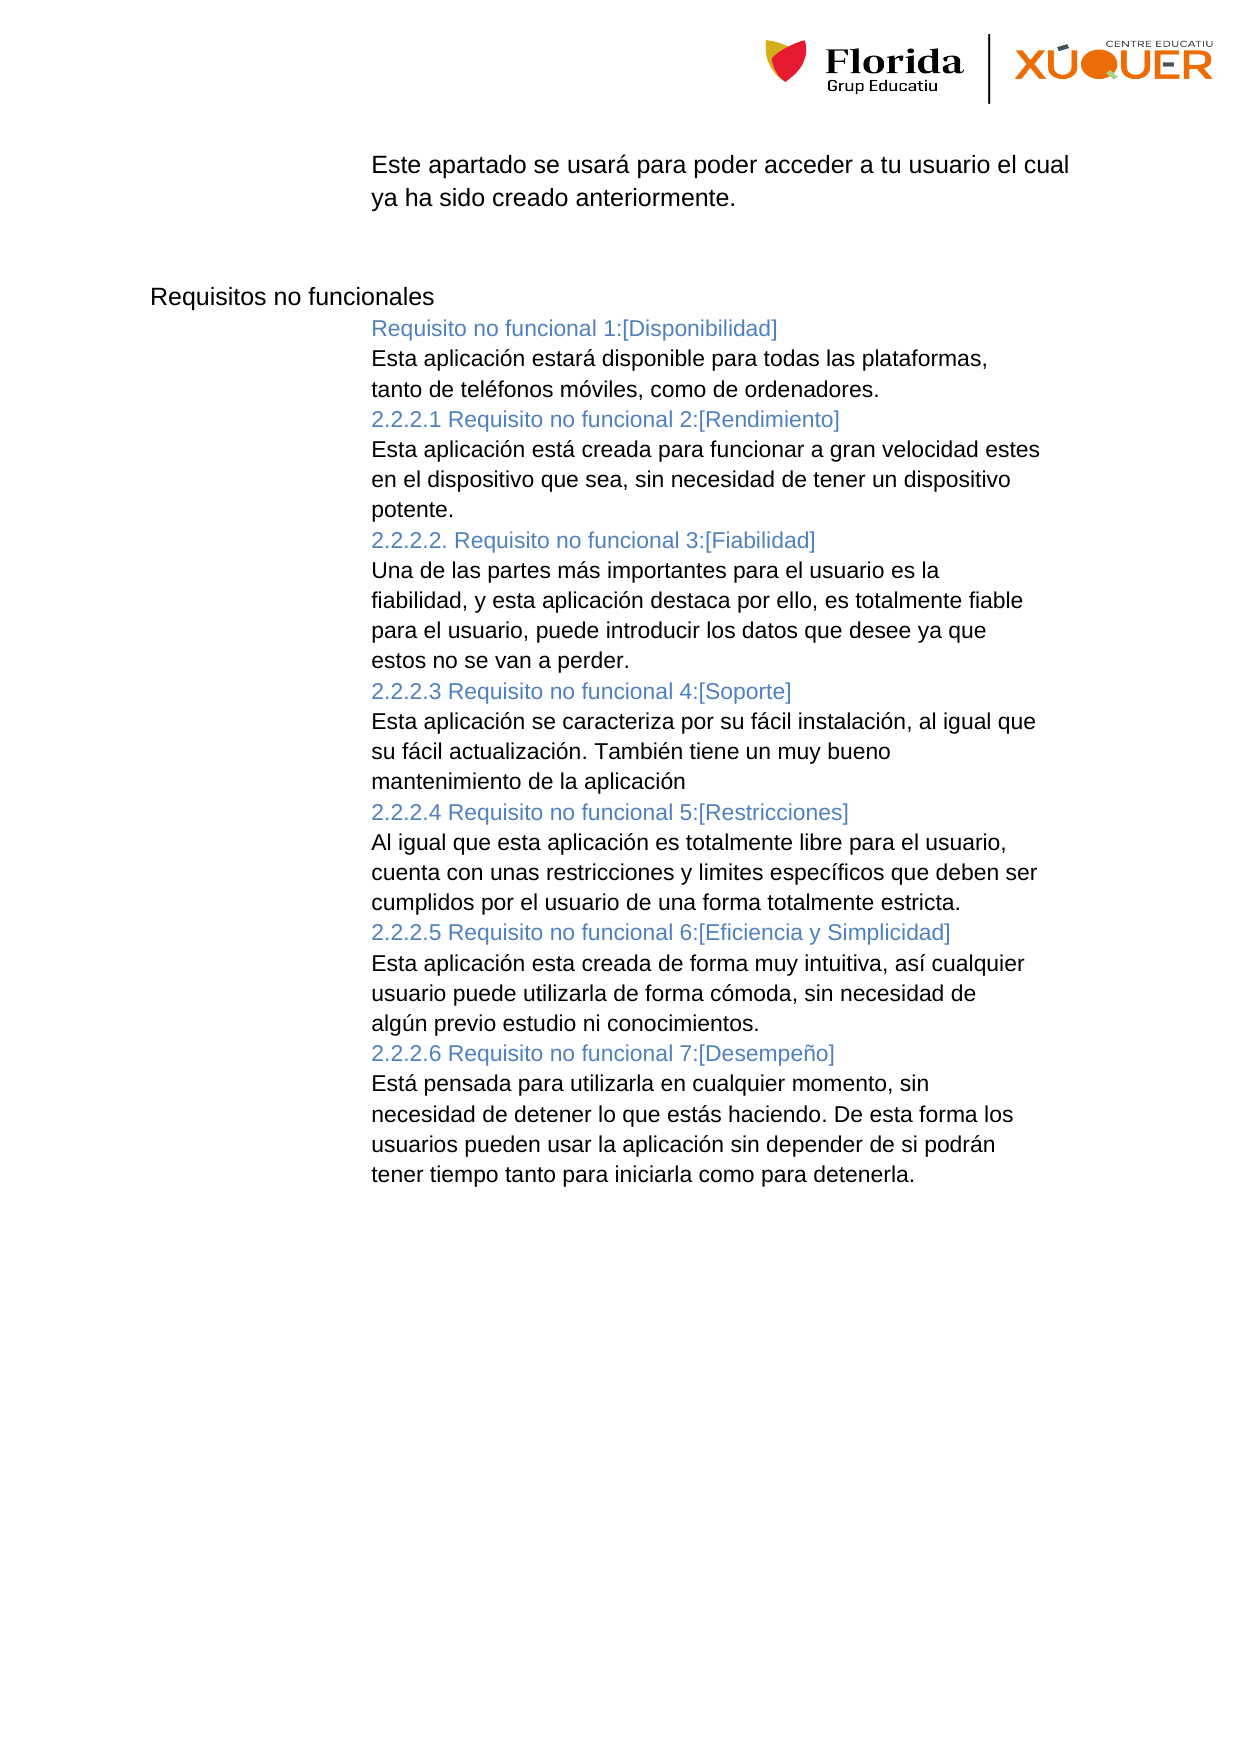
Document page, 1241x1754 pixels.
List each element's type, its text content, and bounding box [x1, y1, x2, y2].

text tanto de teléfonos móviles, como de ordenadores. [371, 376, 1090, 402]
text 2.2.2.1 Requisito no funcional 2:[Rendimiento] [371, 406, 1090, 432]
text 2.2.2.5 Requisito no funcional 6:[Eficiencia y Simplicidad] [371, 919, 1090, 946]
text para el usuario, puede introducir los datos que desee ya que [371, 617, 1090, 643]
text necesidad de detener lo que estás haciendo. De esta forma los [371, 1101, 1090, 1127]
text cuenta con unas restricciones y limites específicos que deben ser [371, 859, 1090, 885]
text Requisito no funcional 1:[Disponibilidad] [297, 315, 1090, 341]
text Esta aplicación estará disponible para todas las plataformas, [371, 345, 1090, 372]
text Está pensada para utilizarla en cualquier momento, sin [371, 1070, 1090, 1097]
text mantenimiento de la aplicación [371, 768, 1090, 794]
picture [765, 34, 1213, 104]
text cumplidos por el usuario de una forma totalmente estricta. [371, 889, 1090, 915]
text en el dispositivo que sea, sin necesidad de tener un dispositivo [371, 466, 1090, 492]
text su fácil actualización. También tiene un muy bueno [371, 738, 1090, 764]
text Esta aplicación esta creada de forma muy intuitiva, así cualquier [371, 949, 1090, 976]
text Esta aplicación se caracteriza por su fácil instalación, al igual que [371, 708, 1090, 734]
text algún previo estudio ni conocimientos. [371, 1010, 1090, 1036]
text usuario puede utilizarla de forma cómoda, sin necesidad de [371, 980, 1090, 1006]
text Una de las partes más importantes para el usuario es la [371, 557, 1090, 583]
text Esta aplicación está creada para funcionar a gran velocidad estes [371, 436, 1090, 462]
text fiabilidad, y esta aplicación destaca por ello, es totalmente fiable [371, 587, 1090, 613]
text usuarios pueden usar la aplicación sin depender de si podrán [371, 1131, 1090, 1157]
text tener tiempo tanto para iniciarla como para detenerla. [371, 1161, 1090, 1187]
text Al igual que esta aplicación es totalmente libre para el usuario, [371, 829, 1090, 855]
list Este apartado se usará para poder acceder a tu usuario el cual ya ha sido creado anteriormente. [371, 150, 1090, 212]
text 2.2.2.4 Requisito no funcional 5:[Restricciones] [371, 798, 1090, 825]
text estos no se van a perder. [371, 647, 1090, 674]
text Requisitos no funcionales [150, 282, 1090, 311]
text 2.2.2.6 Requisito no funcional 7:[Desempeño] [371, 1040, 1090, 1066]
text 2.2.2.3 Requisito no funcional 4:[Soporte] [371, 678, 1090, 704]
text potente. [371, 496, 1090, 523]
text 2.2.2.2. Requisito no funcional 3:[Fiabilidad] [371, 527, 1090, 553]
